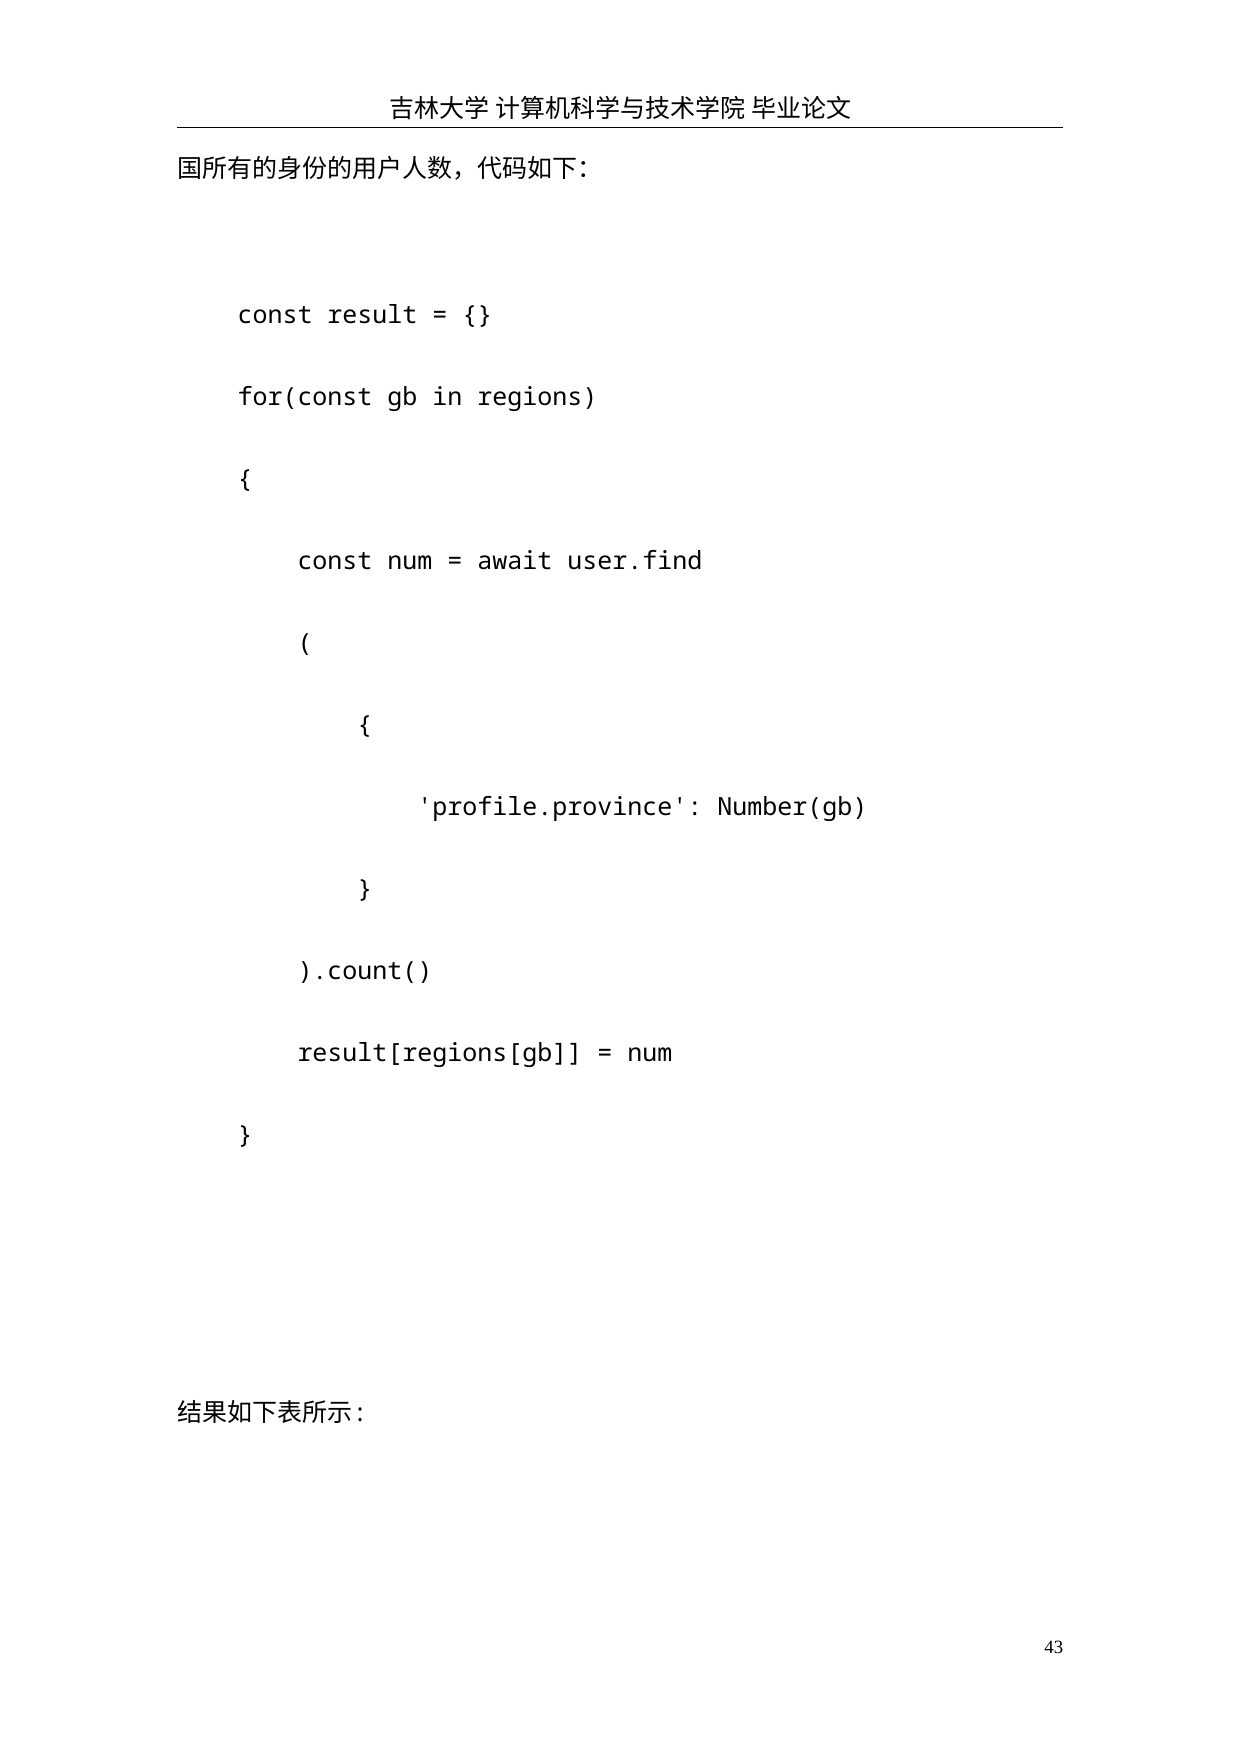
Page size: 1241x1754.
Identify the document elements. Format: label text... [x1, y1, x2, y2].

text 结果如下表所示: [177, 1378, 1063, 1443]
text ).count() [177, 937, 1063, 1002]
text result[regions[gb]] = num [177, 1019, 1063, 1084]
text { [177, 445, 1063, 510]
text } [177, 1101, 1063, 1166]
text 'profile.province': Number(gb) [177, 773, 1063, 838]
text for(const gb in regions) [177, 363, 1063, 428]
text { [177, 691, 1063, 756]
text const result = {} [177, 281, 1063, 346]
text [177, 134, 1063, 199]
text } [177, 855, 1063, 920]
text ( [177, 609, 1063, 674]
text const num = await user.find [177, 527, 1063, 592]
